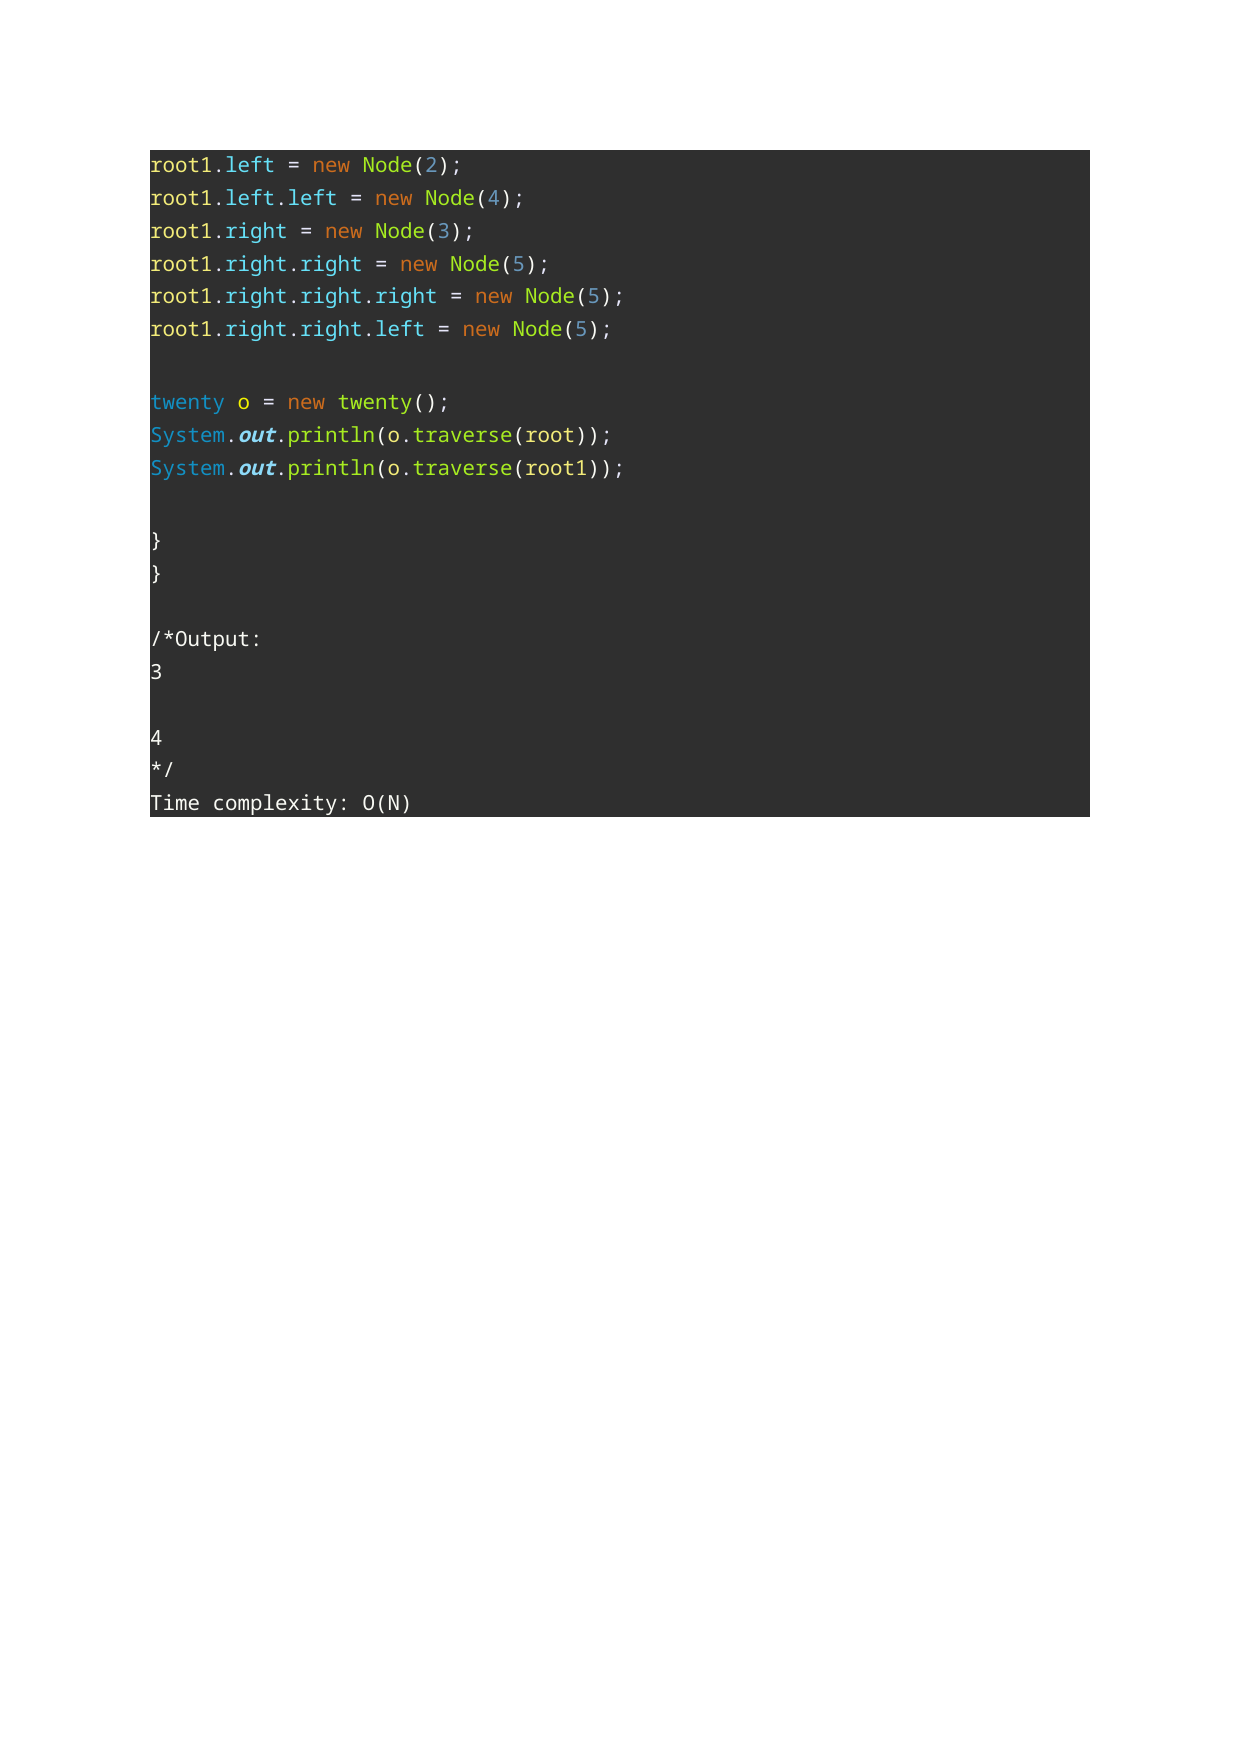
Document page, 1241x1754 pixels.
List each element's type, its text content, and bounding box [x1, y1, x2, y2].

text root1.right = new Node(3); [150, 216, 1090, 244]
text } [150, 525, 1090, 554]
text /*Output: [150, 624, 1090, 652]
text root1.right.right.right = new Node(5); [150, 282, 1090, 310]
text System.out.println(o.traverse(root)); [150, 420, 1090, 448]
text root1.right.right.left = new Node(5); [150, 314, 1090, 343]
text System.out.println(o.traverse(root1)); [150, 453, 1090, 481]
text root1.right.right = new Node(5); [150, 249, 1090, 277]
text 4 [150, 723, 1090, 751]
text root1.left = new Node(2); [150, 150, 1090, 178]
text twenty o = new twenty(); [150, 387, 1090, 415]
text } [150, 558, 1090, 587]
text Time complexity: O(N) [150, 788, 1090, 817]
text 3 [150, 657, 1090, 685]
text root1.left.left = new Node(4); [150, 183, 1090, 211]
text */ [150, 756, 1090, 784]
